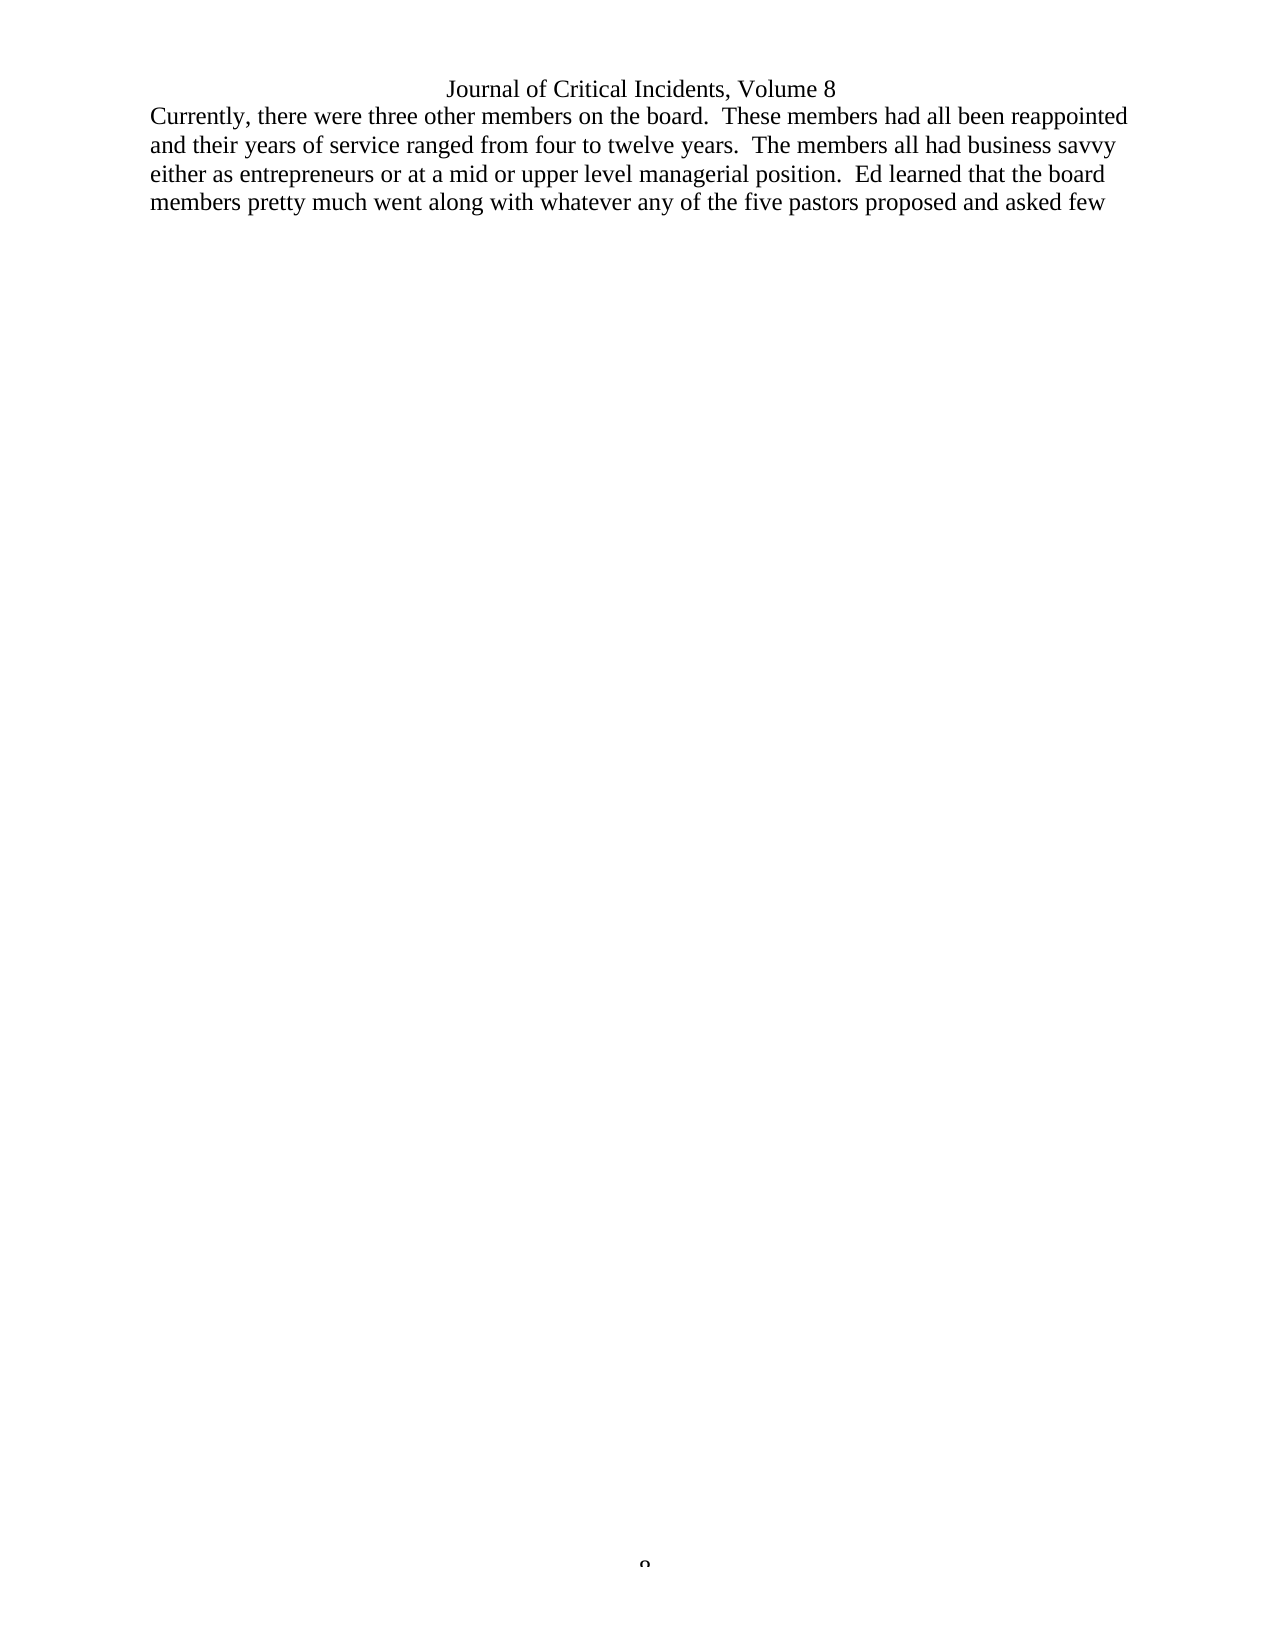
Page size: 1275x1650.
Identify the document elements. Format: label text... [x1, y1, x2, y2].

text Currently, there were three other members on the board. These members had all been reappointed and their years of service ranged from four to twelve years. The members all had business savvy either as entrepreneurs or at a mid or upper level managerial position. Ed learned that the board members pretty much went along with whatever any of the five pastors proposed and asked few [150, 102, 1133, 216]
